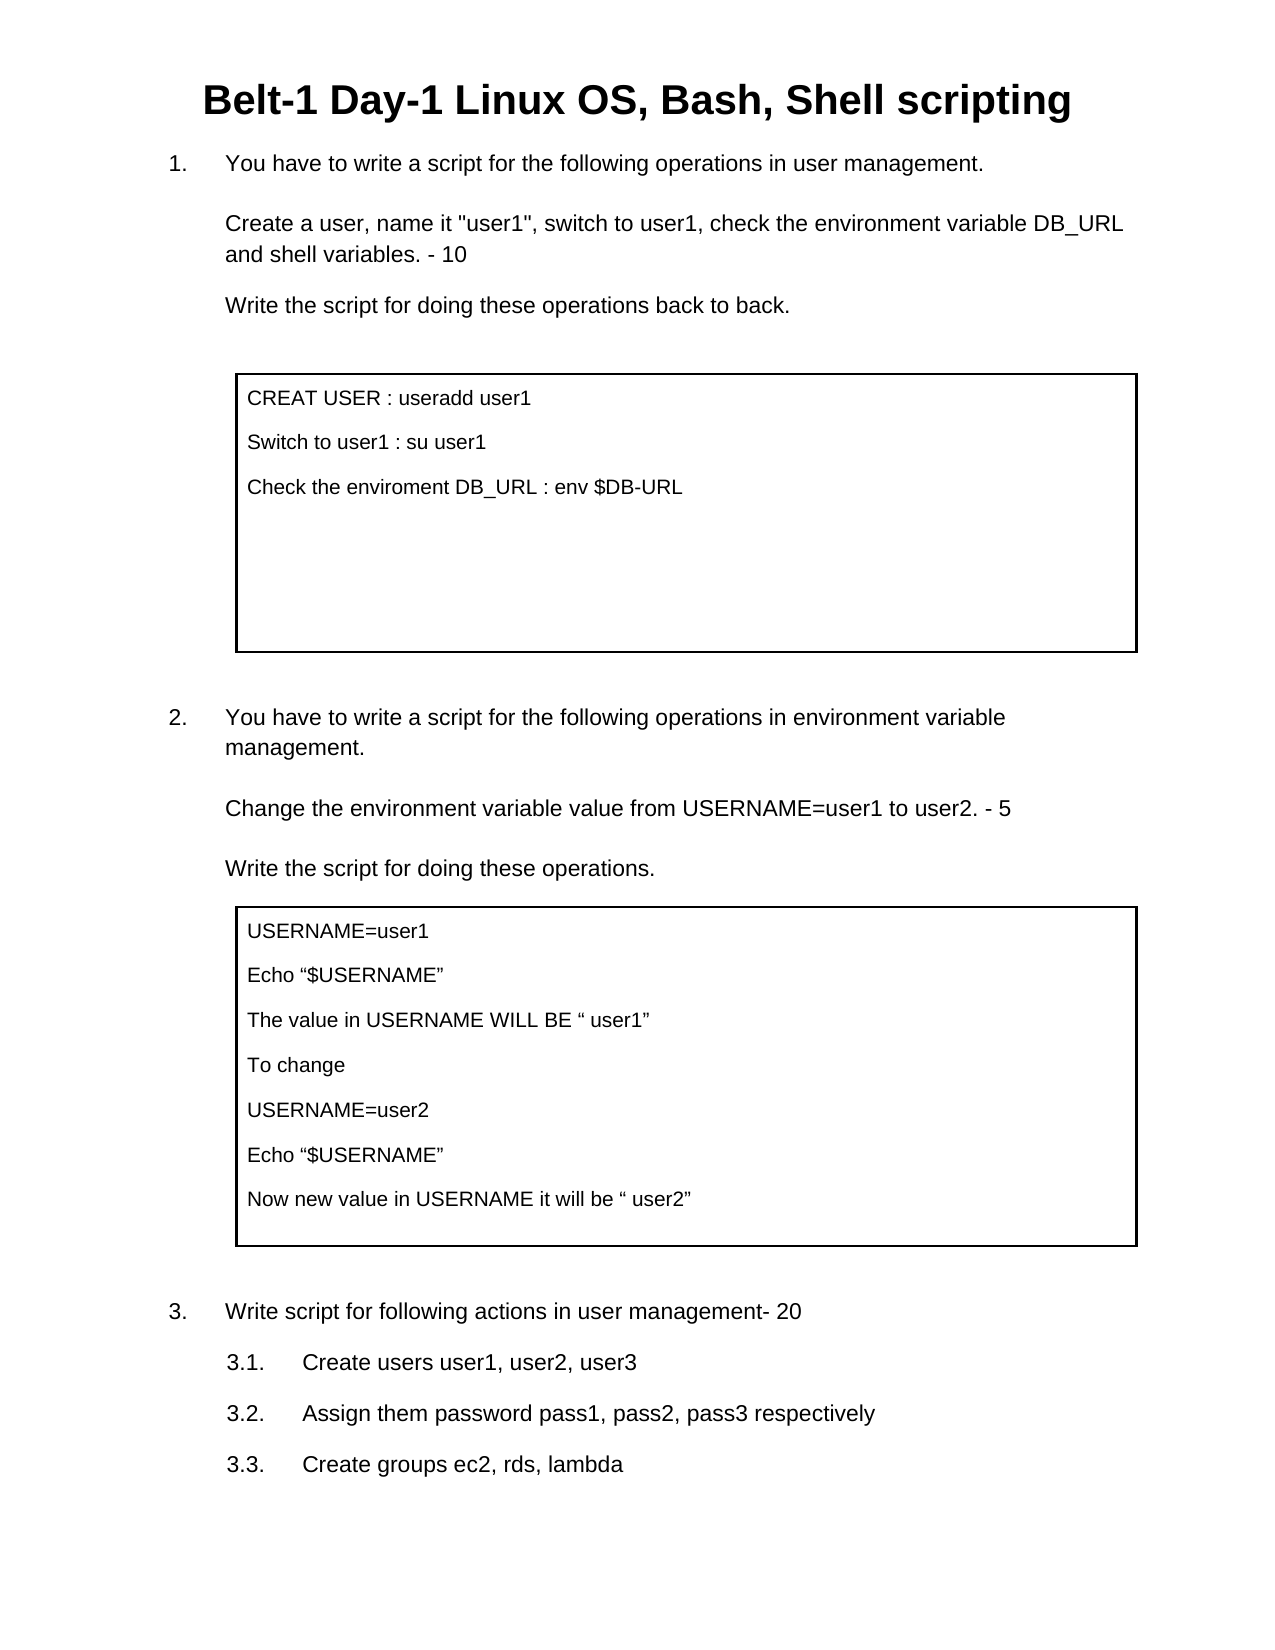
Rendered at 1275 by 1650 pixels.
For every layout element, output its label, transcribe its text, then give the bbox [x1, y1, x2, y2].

text Write the script for doing these operations back to back. [225, 292, 1125, 348]
list Assign them password pass1, pass2, pass3 respectively [264, 1400, 1125, 1427]
list You have to write a script for the following operations in environment variable management. Change the environment variable value from USERNAME=user1 to user2. - 5 Write the script for doing these operations. [187, 704, 1125, 881]
table_header USERNAME=user1 Echo “$USERNAME” The value in USERNAME WILL BE “ user1” To change USERNAME=user2 Echo “$USERNAME” Now new value in USERNAME it will be “ user2” [238, 908, 1135, 1245]
list Create groups ec2, rds, lambda [264, 1451, 1125, 1478]
table_header CREAT USER : useradd user1 Switch to user1 : su user1 Check the enviroment DB_URL : env $DB-URL [238, 375, 1135, 651]
list You have to write a script for the following operations in user management. Create a user, name it "user1", switch to user1, check the environment variable DB_URL and shell variables. - 10 [187, 150, 1125, 267]
list Create users user1, user2, user3 [264, 1349, 1125, 1376]
list Write script for following actions in user management- 20 [187, 1298, 1125, 1324]
